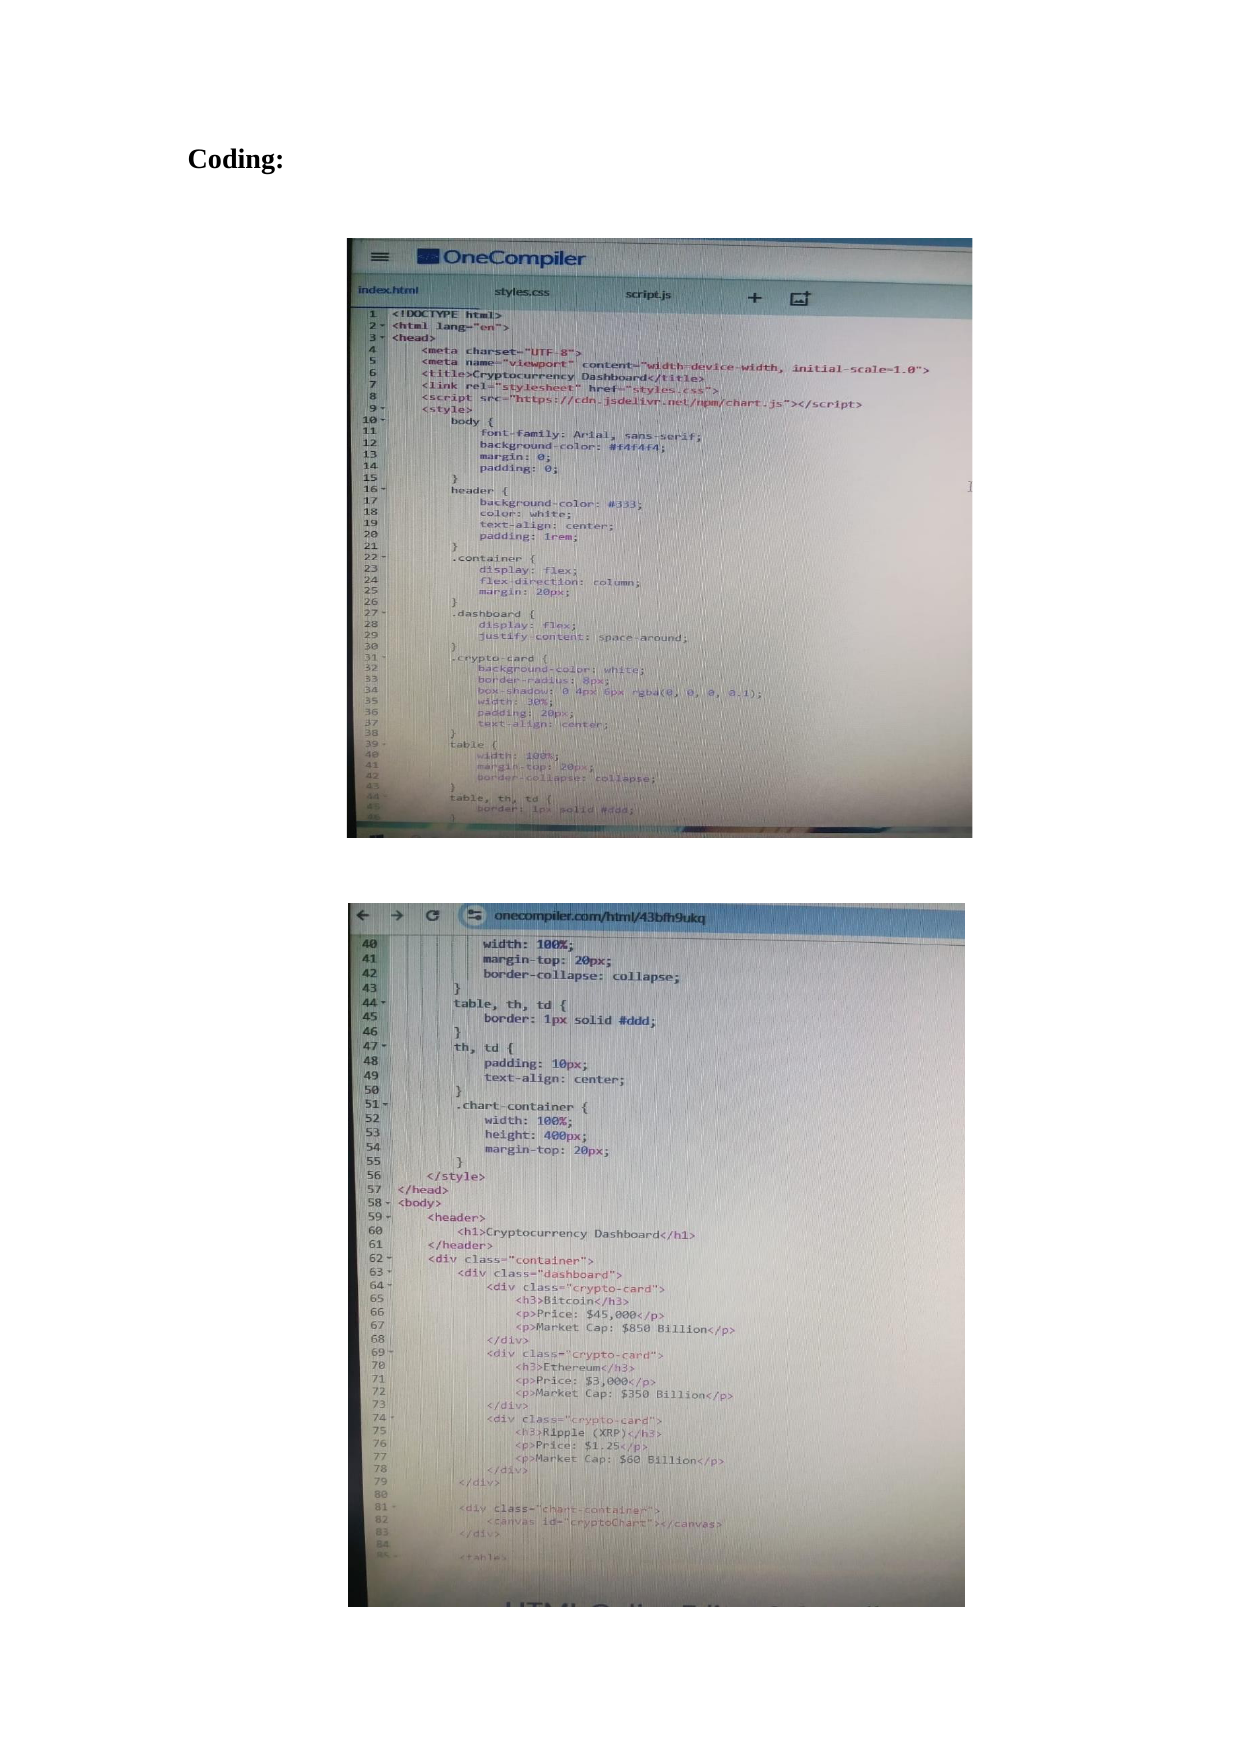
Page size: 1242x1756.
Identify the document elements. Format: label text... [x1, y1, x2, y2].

picture [348, 903, 965, 1607]
text Coding: [187, 142, 1168, 174]
picture [346, 238, 973, 838]
